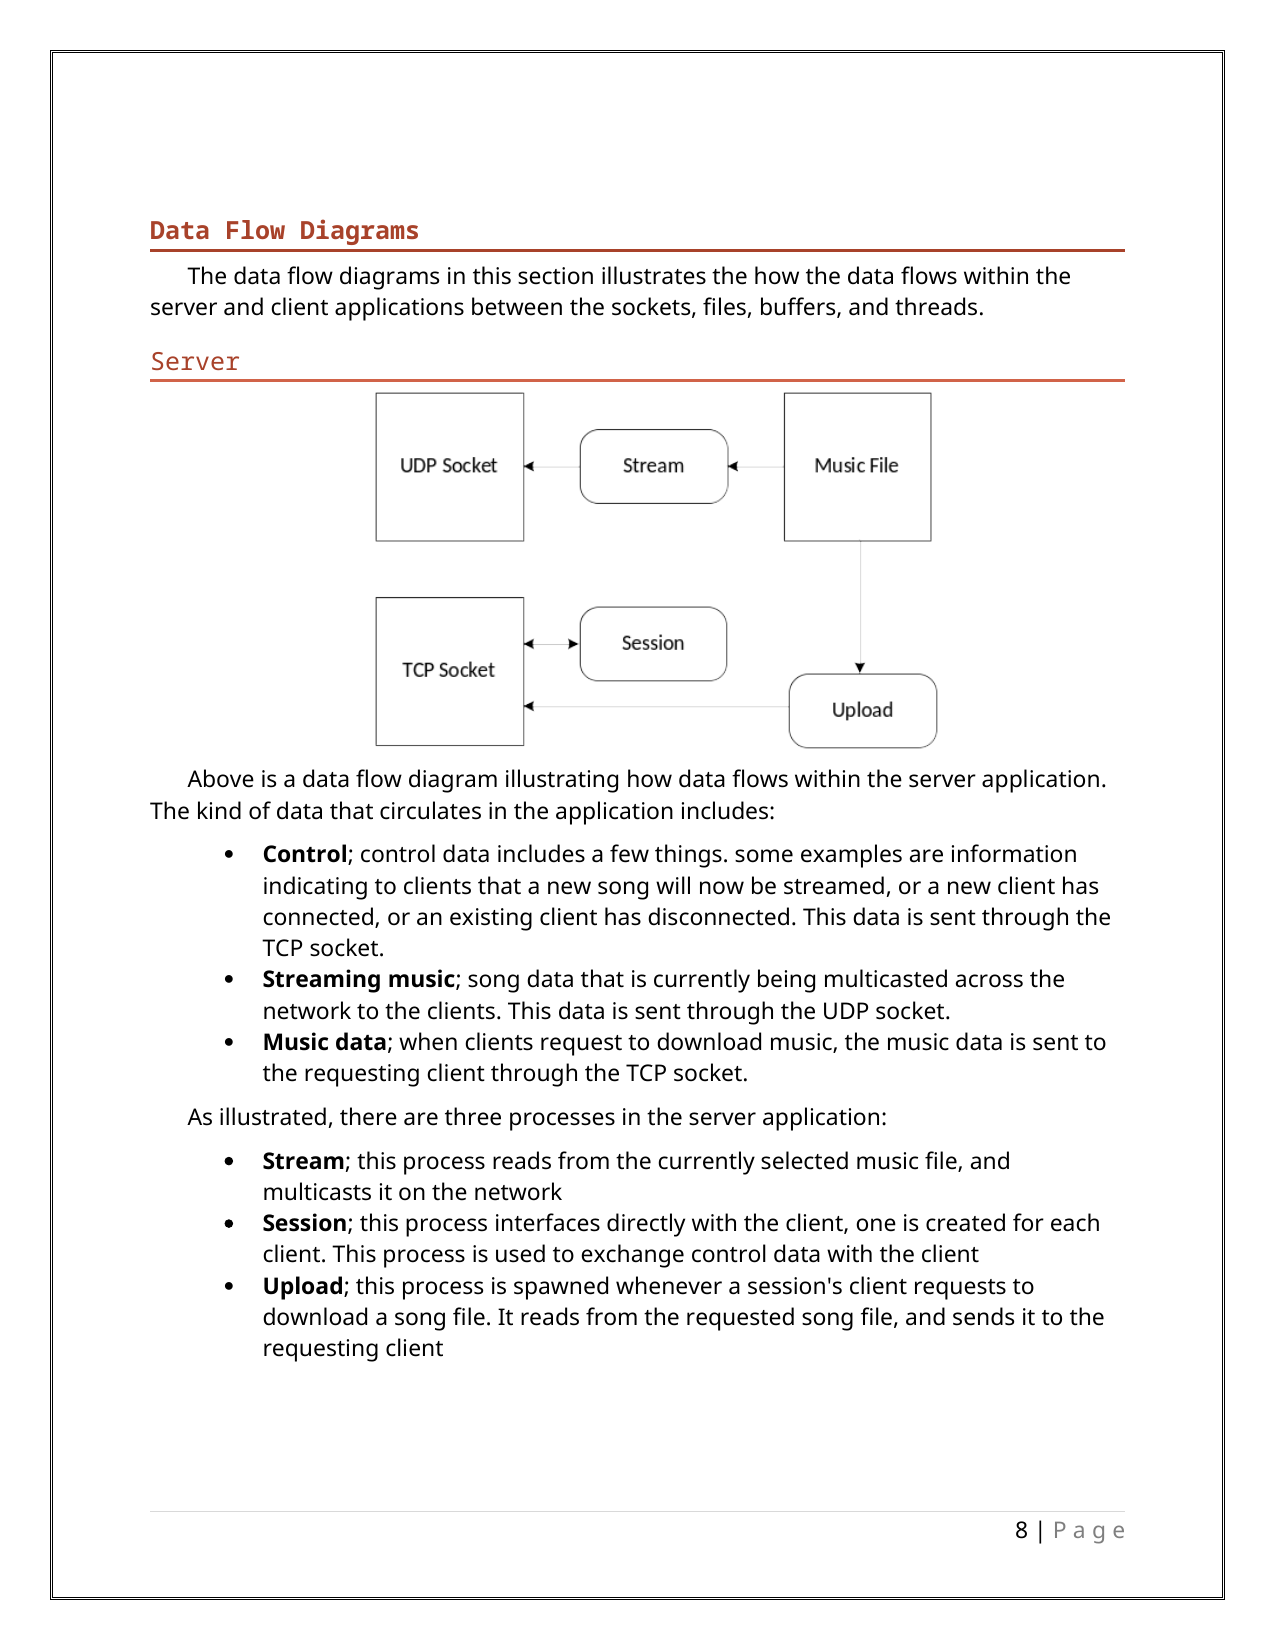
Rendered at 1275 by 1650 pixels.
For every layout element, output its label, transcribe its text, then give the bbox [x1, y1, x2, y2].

subtitle Data Flow Diagrams [150, 212, 1125, 249]
list Stream; this process reads from the currently selected music file, and multicasts it on the network [225, 1145, 1125, 1207]
subtitle Server [150, 343, 1125, 379]
text Above is a data flow diagram illustrating how data flows within the server application. The kind of data that circulates in the application includes: [150, 763, 1125, 826]
list Streaming music; song data that is currently being multicasted across the network to the clients. This data is sent through the UDP socket. [225, 963, 1125, 1026]
list Music data; when clients request to download music, the music data is sent to the requesting client through the TCP socket. [225, 1026, 1125, 1088]
list Upload; this process is spawned whenever a session's client requests to download a song file. It reads from the requested song file, and sends it to the requesting client [225, 1270, 1125, 1363]
list Session; this process interfaces directly with the client, one is created for each client. This process is used to exchange control data with the client [225, 1207, 1125, 1270]
text The data flow diagrams in this section illustrates the how the data flows within the server and client applications between the sockets, files, buffers, and threads. [150, 260, 1125, 323]
list Control; control data includes a few things. some examples are information indicating to clients that a new song will now be streamed, or a new client has connected, or an existing client has disconnected. This data is sent through the TCP socket. [225, 838, 1125, 963]
text As illustrated, there are three processes in the server application: [150, 1101, 1125, 1132]
